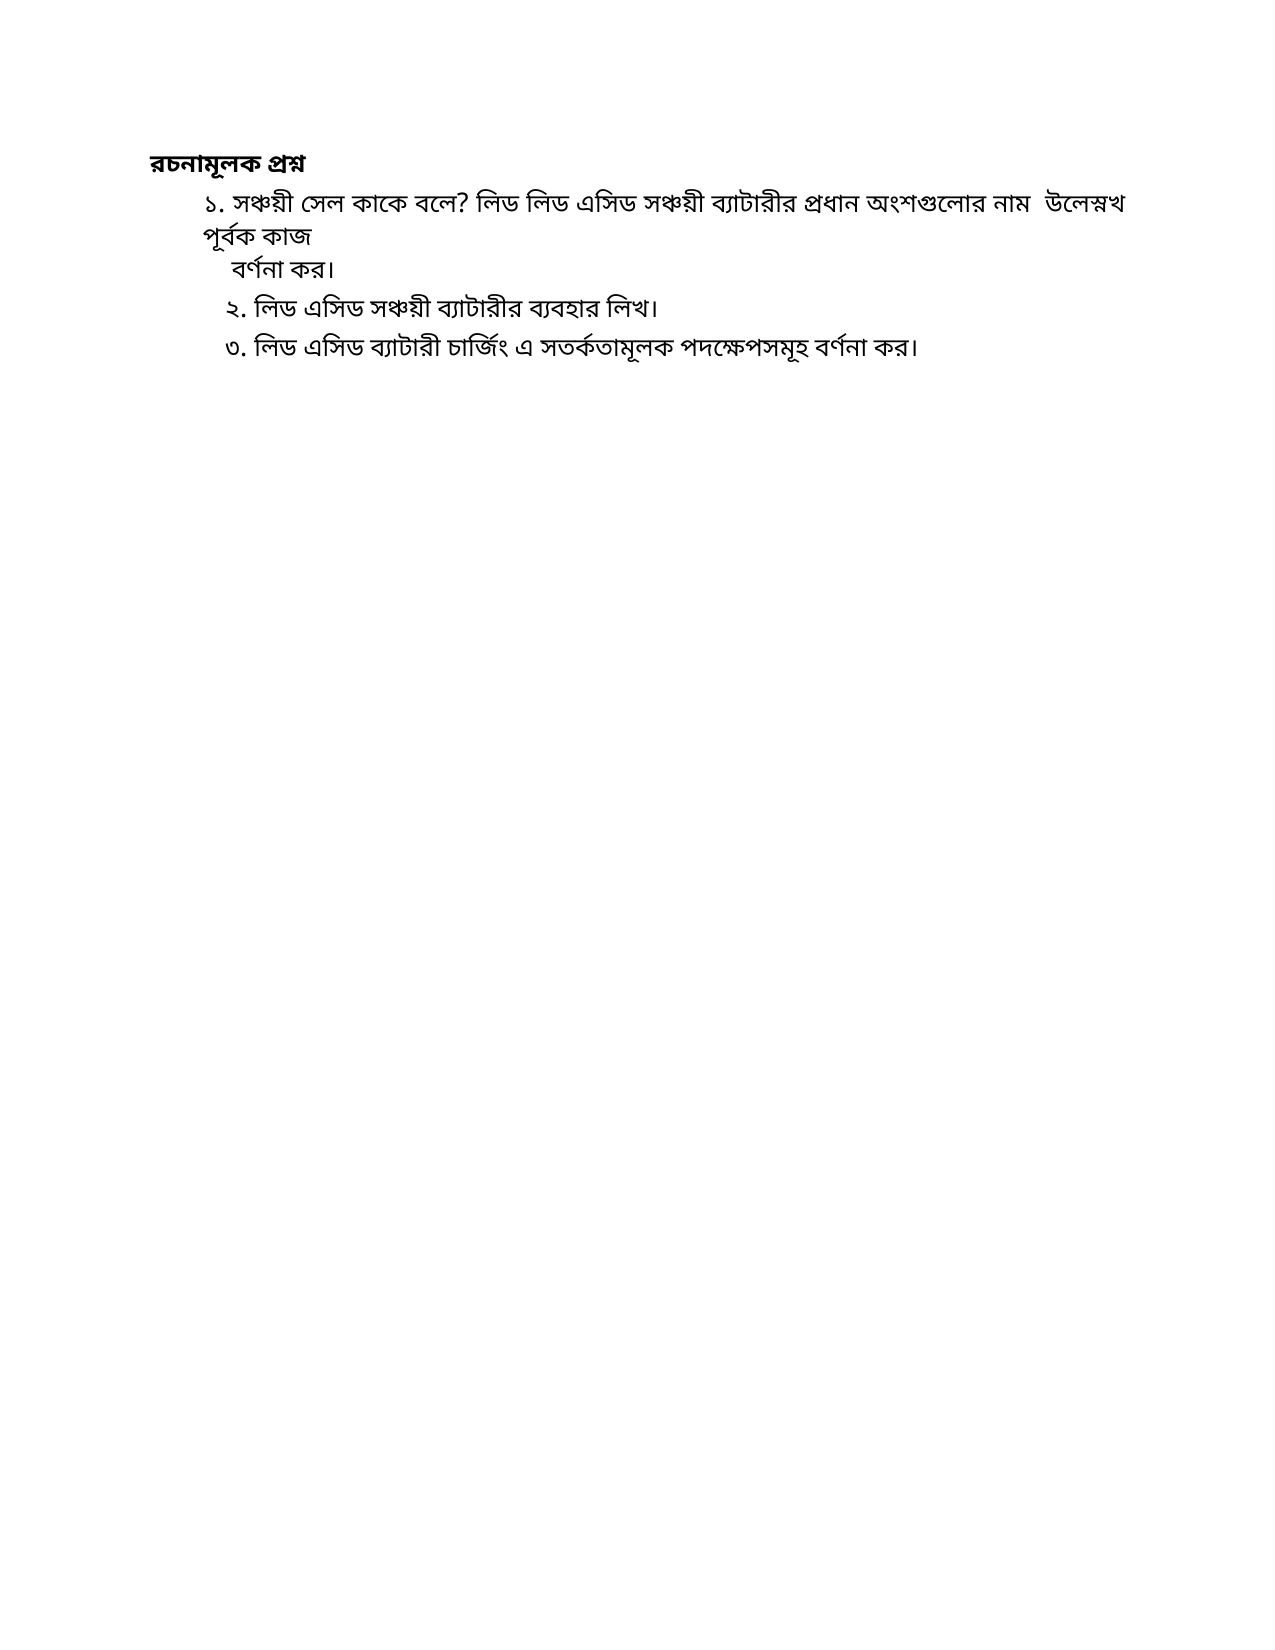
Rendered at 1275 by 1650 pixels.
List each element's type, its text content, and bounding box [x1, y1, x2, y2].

text ১. সঞ্চয়ী সেল কাকে বলে? লিড লিড এসিড সঞ্চয়ী ব্যাটারীর প্রধান অংশগুলোর নাম উলেস্নখ পূর্বক কাজ [202, 183, 1125, 255]
text ৩. লিড এসিড ব্যাটারী চার্জিং এ সতর্কতামূলক পদক্ষেপসমূহ বর্ণনা কর। [150, 328, 1125, 367]
text বর্ণনা কর। [202, 255, 1125, 288]
text ২. লিড এসিড সঞ্চয়ী ব্যাটারীর ব্যবহার লিখ। [150, 288, 1125, 328]
text রচনামূলক প্রশ্ন [150, 150, 1125, 183]
